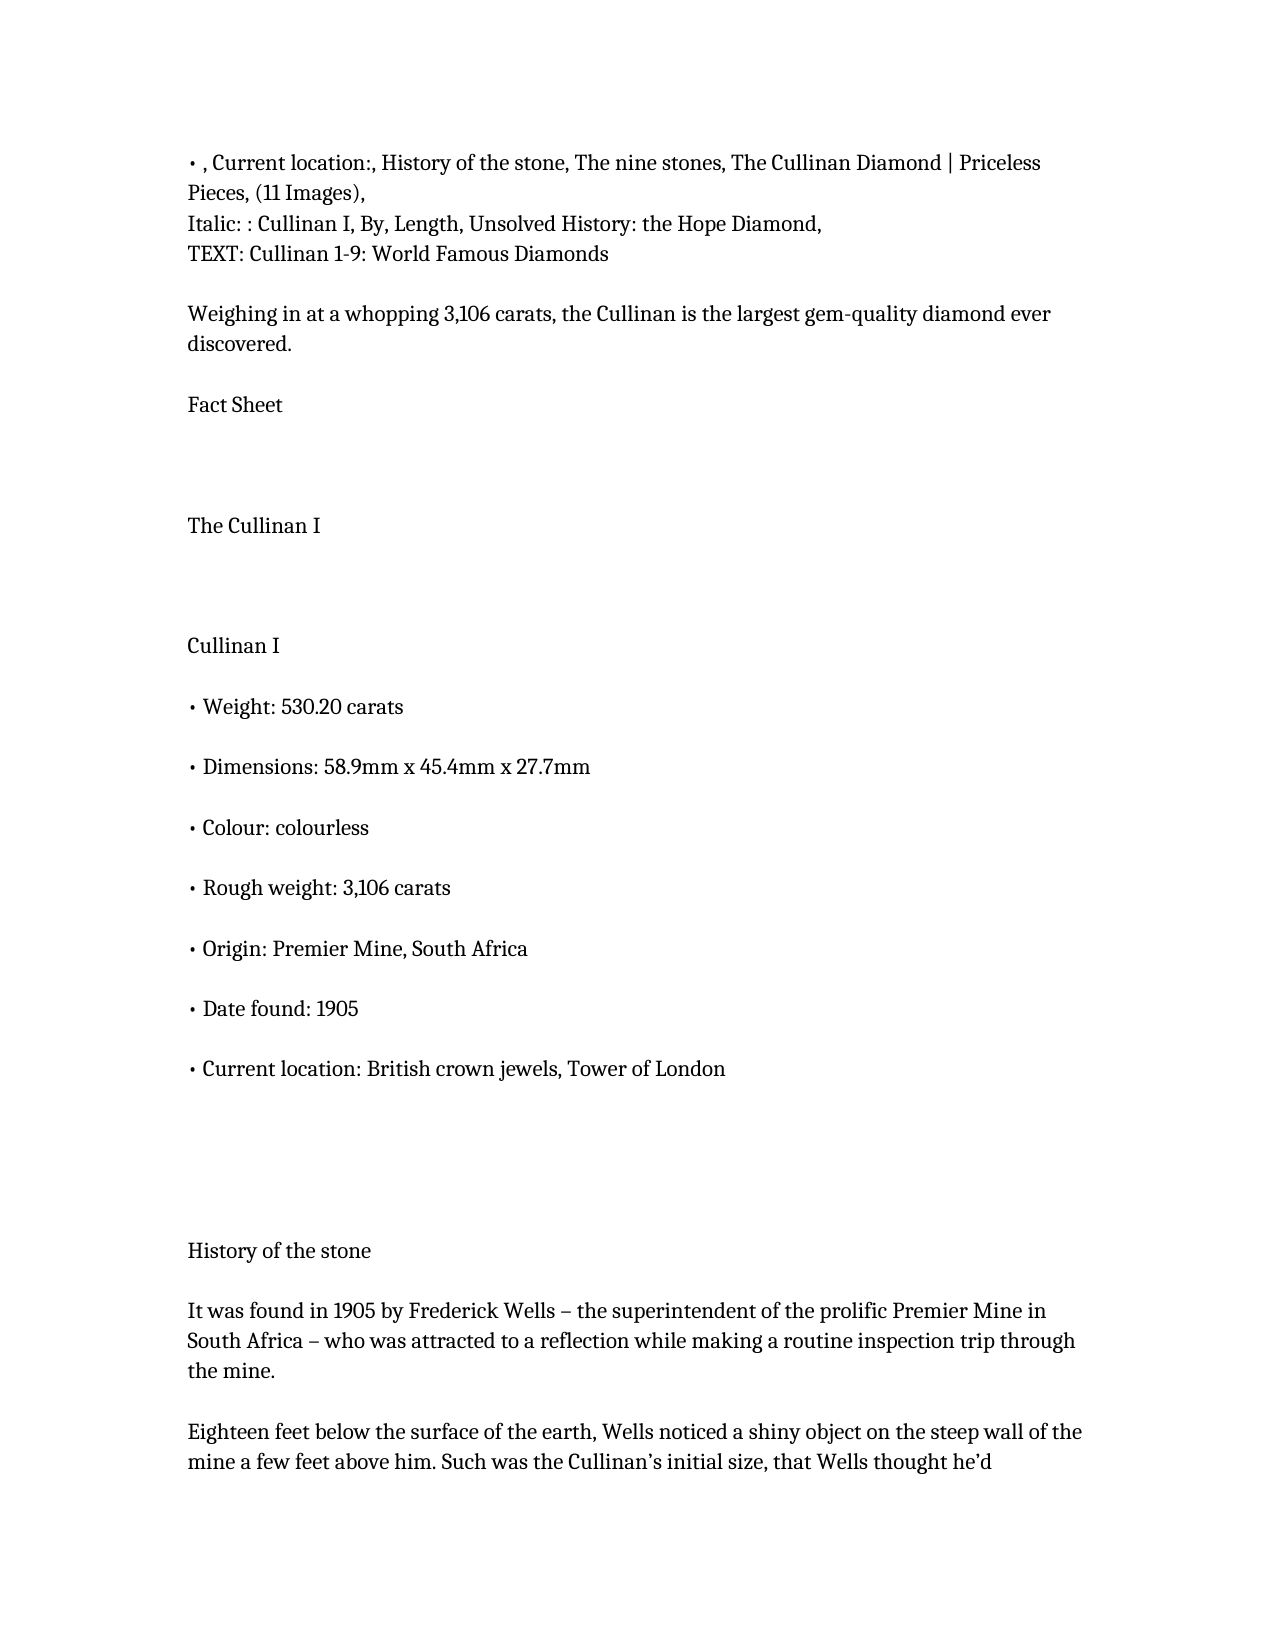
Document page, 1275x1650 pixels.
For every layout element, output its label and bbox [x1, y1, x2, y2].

text [187, 150, 1087, 1475]
